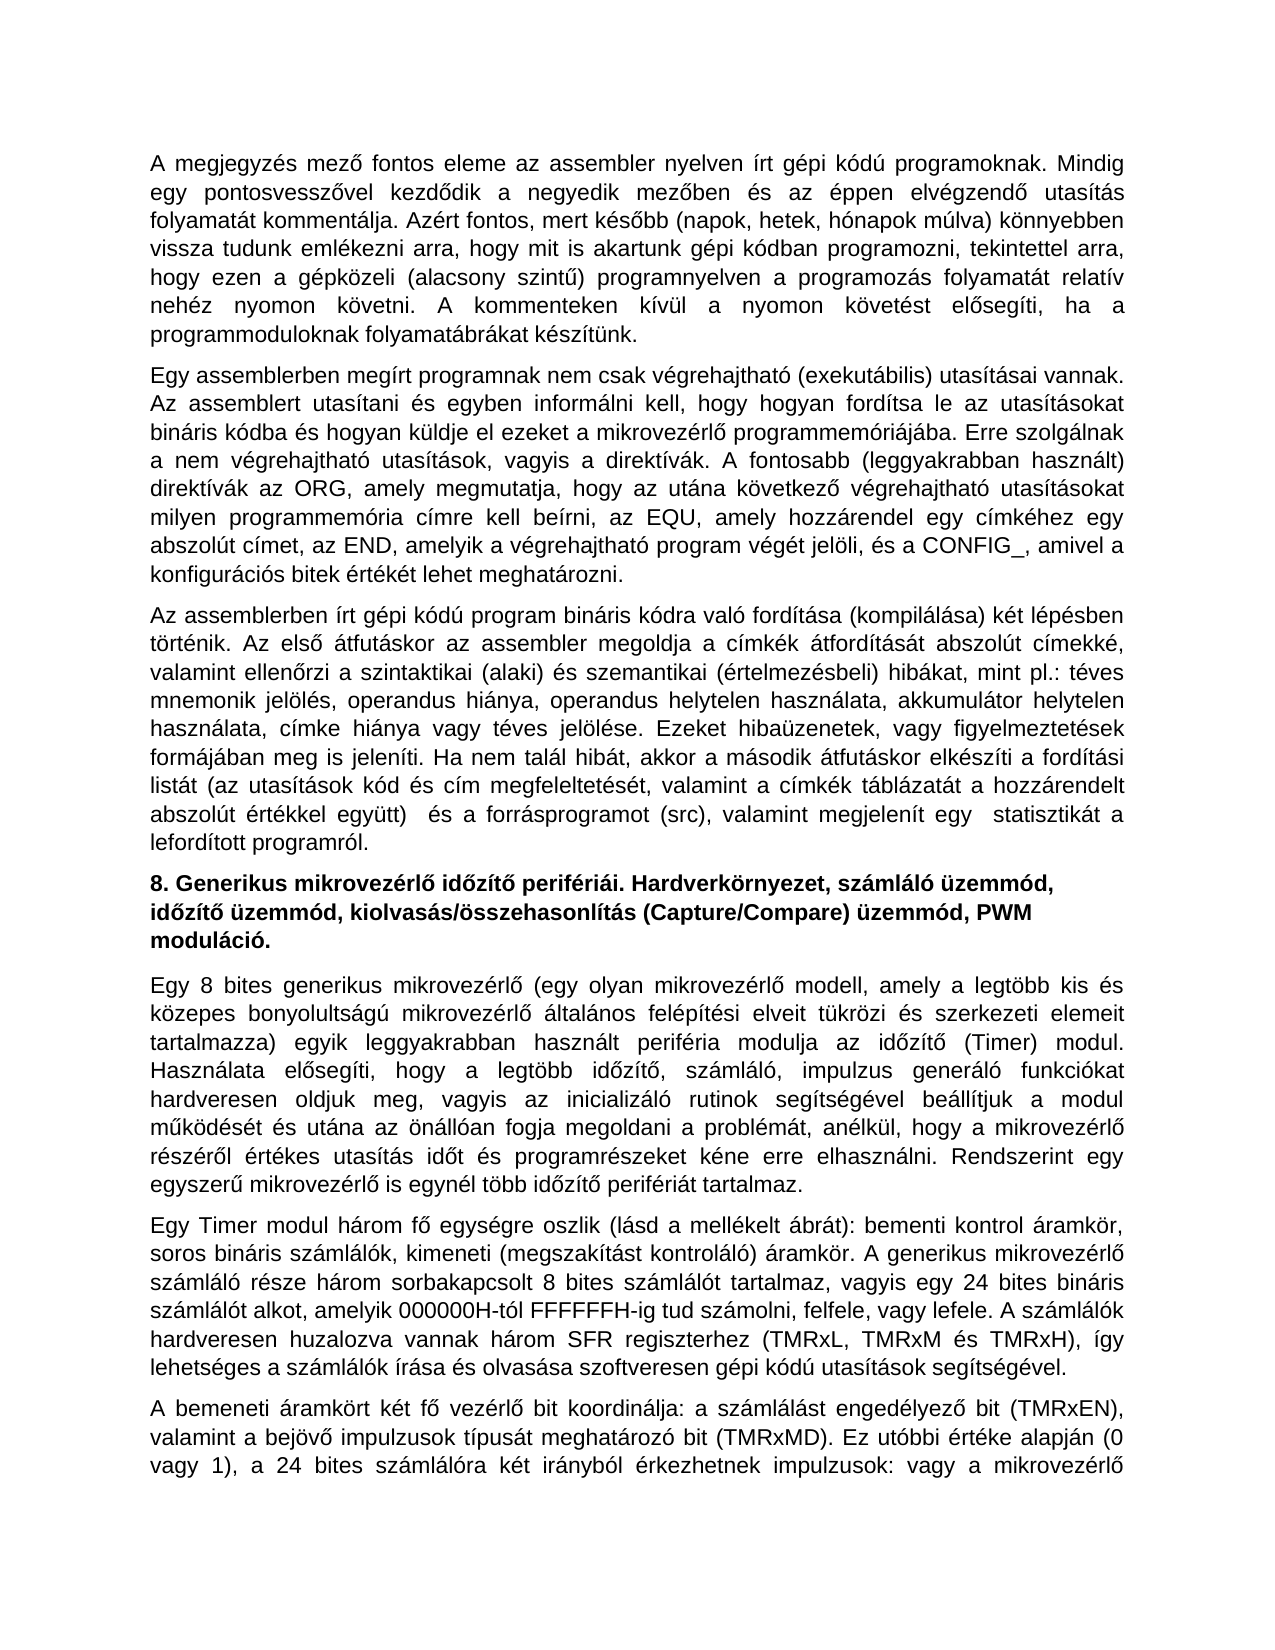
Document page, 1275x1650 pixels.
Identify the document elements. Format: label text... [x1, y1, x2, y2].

text 8. Generikus mikrovezérlő időzítő perifériái. Hardverkörnyezet, számláló üzemmód, időzítő üzemmód, kiolvasás/összehasonlítás (Capture/Compare) üzemmód, PWM moduláció. [150, 870, 1125, 953]
text Egy Timer modul három fő egységre oszlik (lásd a mellékelt ábrát): bementi kontrol áramkör, soros bináris számlálók, kimeneti (megszakítást kontroláló) áramkör. A generikus mikrovezérlő számláló része három sorbakapcsolt 8 bites számlálót tartalmaz, vagyis egy 24 bites bináris számlálót alkot, amelyik 000000H-tól FFFFFFH-ig tud számolni, felfele, vagy lefele. A számlálók hardveresen huzalozva vannak három SFR regiszterhez (TMRxL, TMRxM és TMRxH), így lehetséges a számlálók írása és olvasása szoftveresen gépi kódú utasítások segítségével. [150, 1212, 1125, 1381]
text A megjegyzés mező fontos eleme az assembler nyelven írt gépi kódú programoknak. Mindig egy pontosvesszővel kezdődik a negyedik mezőben és az éppen elvégzendő utasítás folyamatát kommentálja. Azért fontos, mert később (napok, hetek, hónapok múlva) könnyebben vissza tudunk emlékezni arra, hogy mit is akartunk gépi kódban programozni, tekintettel arra, hogy ezen a gépközeli (alacsony szintű) programnyelven a programozás folyamatát relatív nehéz nyomon követni. A kommenteken kívül a nyomon követést elősegíti, ha a programmoduloknak folyamatábrákat készítünk. [150, 150, 1125, 347]
text Az assemblerben írt gépi kódú program bináris kódra való fordítása (kompilálása) két lépésben történik. Az első átfutáskor az assembler megoldja a címkék átfordítását abszolút címekké, valamint ellenőrzi a szintaktikai (alaki) és szemantikai (értelmezésbeli) hibákat, mint pl.: téves mnemonik jelölés, operandus hiánya, operandus helytelen használata, akkumulátor helytelen használata, címke hiánya vagy téves jelölése. Ezeket hibaüzenetek, vagy figyelmeztetések formájában meg is jeleníti. Ha nem talál hibát, akkor a második átfutáskor elkészíti a fordítási listát (az utasítások kód és cím megfeleltetését, valamint a címkék táblázatát a hozzárendelt abszolút értékkel együtt) és a forrásprogramot (src), valamint megjelenít egy statisztikát a lefordított programról. [150, 602, 1125, 855]
text Egy assemblerben megírt programnak nem csak végrehajtható (exekutábilis) utasításai vannak. Az assemblert utasítani és egyben informálni kell, hogy hogyan fordítsa le az utasításokat bináris kódba és hogyan küldje el ezeket a mikrovezérlő programmemóriájába. Erre szolgálnak a nem végrehajtható utasítások, vagyis a direktívák. A fontosabb (leggyakrabban használt) direktívák az ORG, amely megmutatja, hogy az utána következő végrehajtható utasításokat milyen programmemória címre kell beírni, az EQU, amely hozzárendel egy címkéhez egy abszolút címet, az END, amelyik a végrehajtható program végét jelöli, és a CONFIG_, amivel a konfigurációs bitek értékét lehet meghatározni. [150, 362, 1125, 587]
text Egy 8 bites generikus mikrovezérlő (egy olyan mikrovezérlő modell, amely a legtöbb kis és közepes bonyolultságú mikrovezérlő általános felépítési elveit tükrözi és szerkezeti elemeit tartalmazza) egyik leggyakrabban használt periféria modulja az időzítő (Timer) modul. Használata elősegíti, hogy a legtöbb időzítő, számláló, impulzus generáló funkciókat hardveresen oldjuk meg, vagyis az inicializáló rutinok segítségével beállítjuk a modul működését és utána az önállóan fogja megoldani a problémát, anélkül, hogy a mikrovezérlő részéről értékes utasítás időt és programrészeket kéne erre elhasználni. Rendszerint egy egyszerű mikrovezérlő is egynél több időzítő perifériát tartalmaz. [150, 972, 1125, 1197]
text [150, 1395, 1125, 1478]
